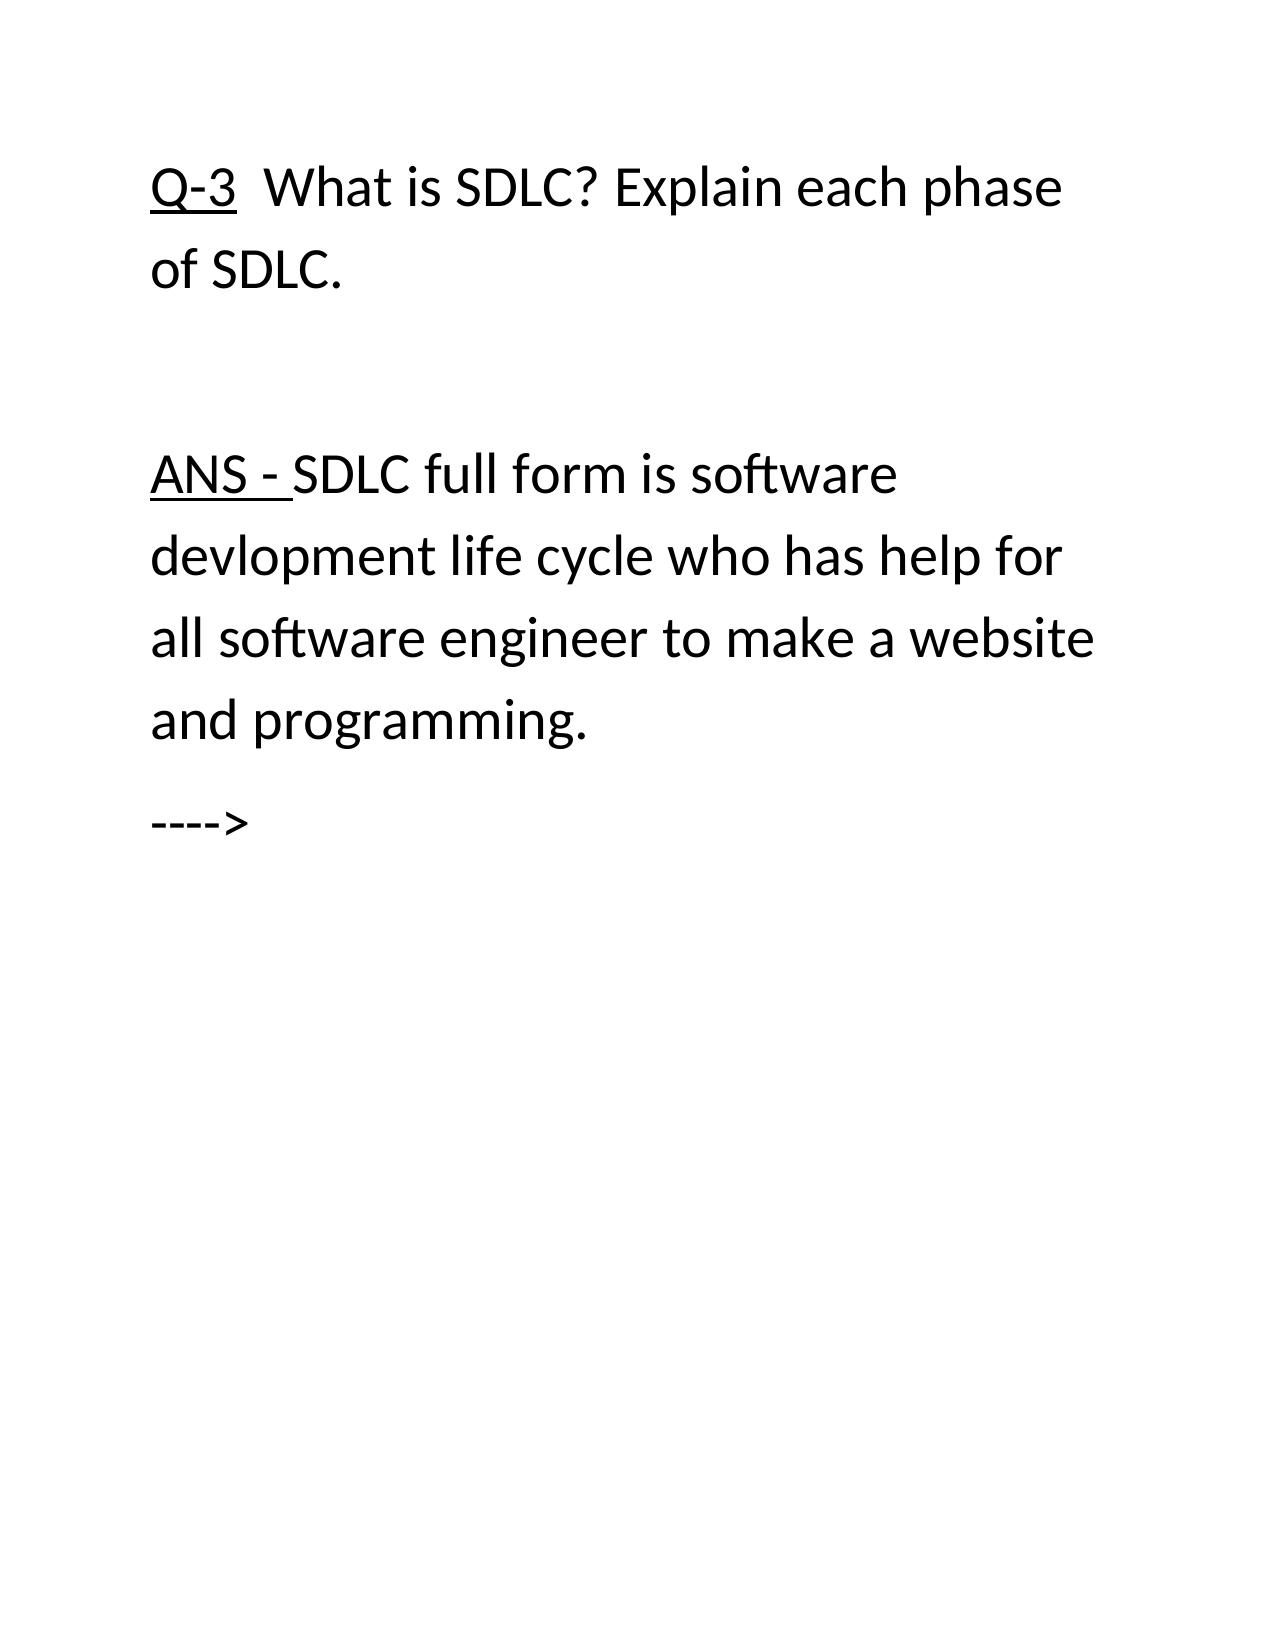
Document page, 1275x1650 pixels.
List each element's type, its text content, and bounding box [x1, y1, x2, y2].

text Q-3 What is SDLC? Explain each phase of SDLC. [150, 150, 1125, 303]
text ----> [150, 786, 1125, 857]
text ANS - SDLC full form is software devlopment life cycle who has help for all software engineer to make a website and programming. [150, 437, 1125, 754]
